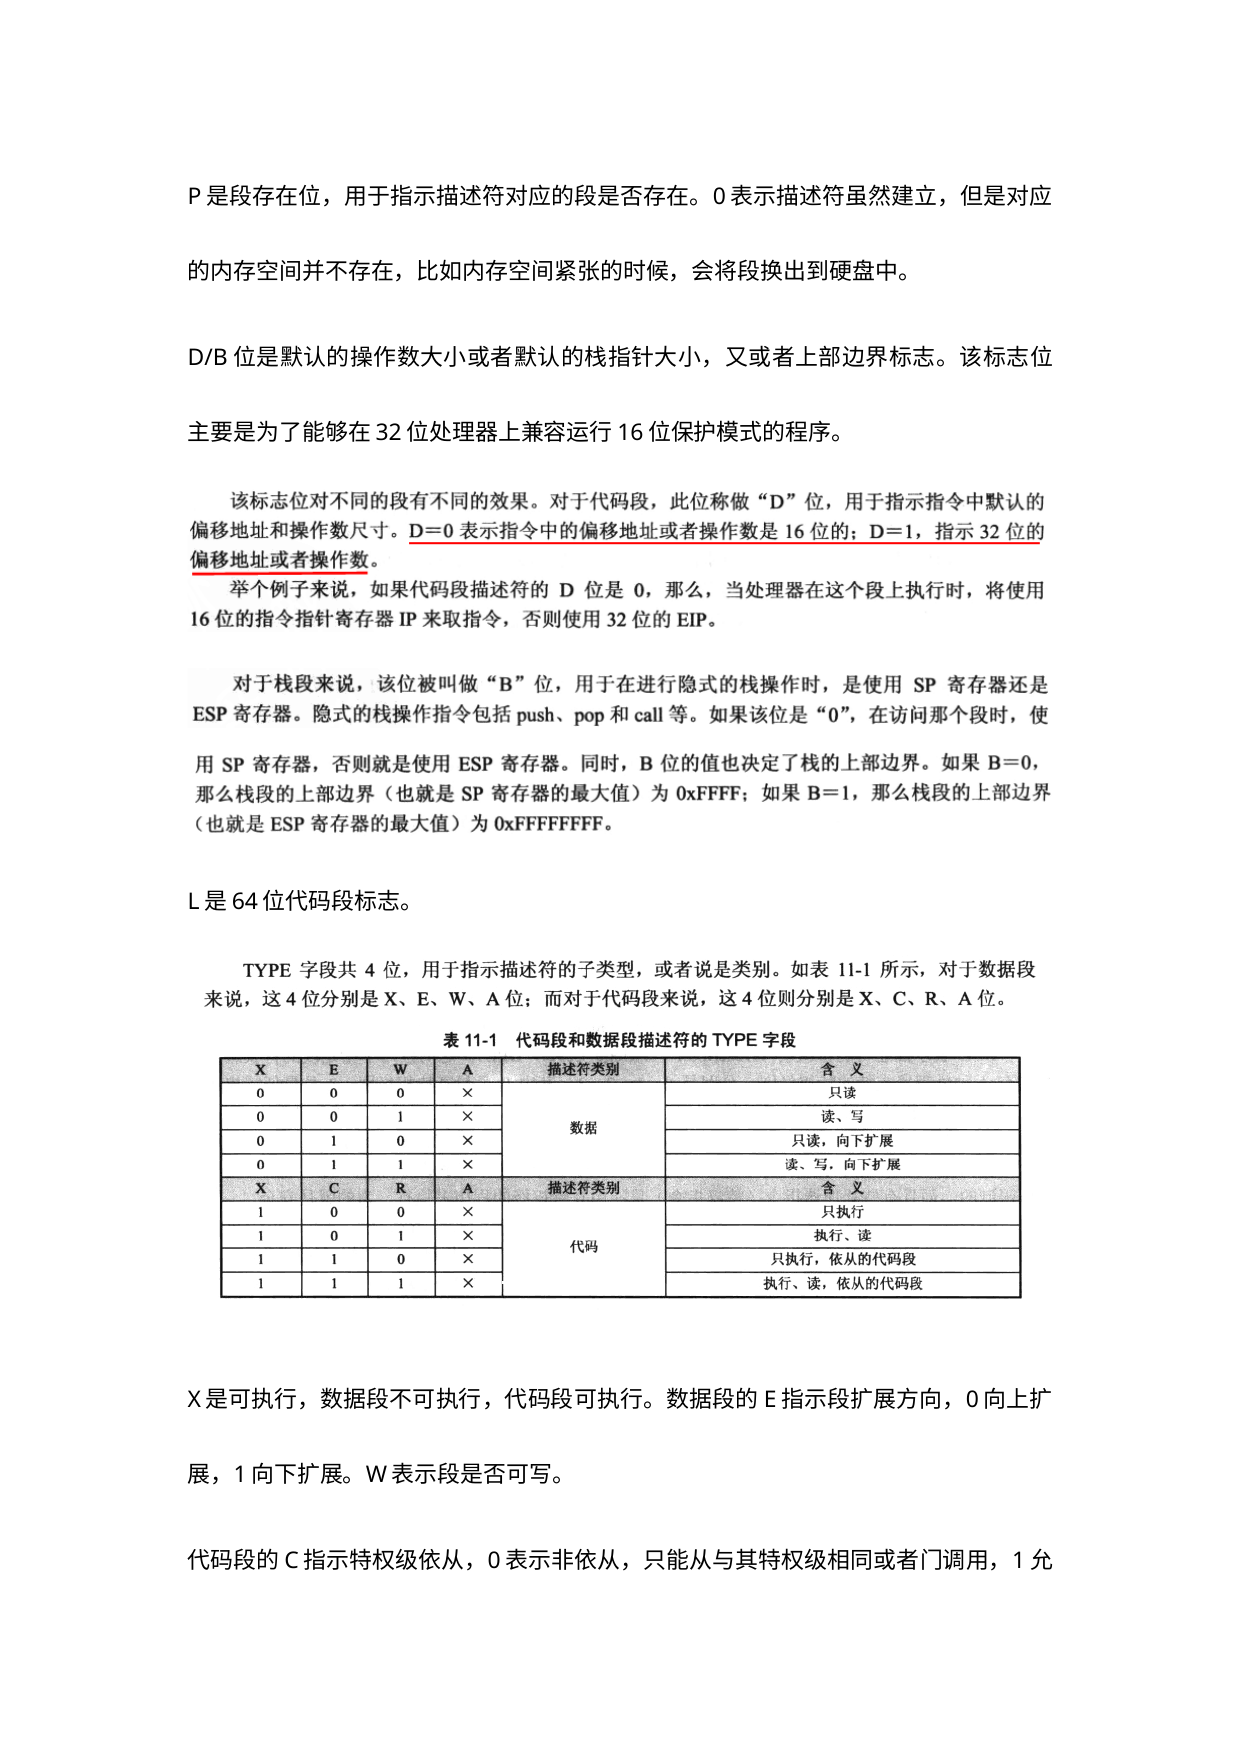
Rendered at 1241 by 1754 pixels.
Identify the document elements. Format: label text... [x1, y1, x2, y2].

picture [187, 484, 1053, 632]
text P是段存在位，用于指示描述符对应的段是否存在。0表示描述符虽然建立，但是对应的内存空间并不存在，比如内存空间紧张的时候，会将段换出到硬盘中。 [187, 162, 1053, 302]
text D/B位是默认的操作数大小或者默认的栈指针大小，又或者上部边界标志。该标志位主要是为了能够在32位处理器上兼容运行16位保护模式的程序。 [187, 323, 1053, 463]
picture [187, 668, 1053, 728]
text X是可执行，数据段不可执行，代码段可执行。数据段的E指示段扩展方向，0向上扩展，1向下扩展。W表示段是否可写。 [187, 1365, 1053, 1504]
picture [187, 748, 1053, 838]
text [187, 1526, 1053, 1591]
text L是64位代码段标志。 [187, 867, 1053, 932]
picture [187, 953, 1053, 1312]
